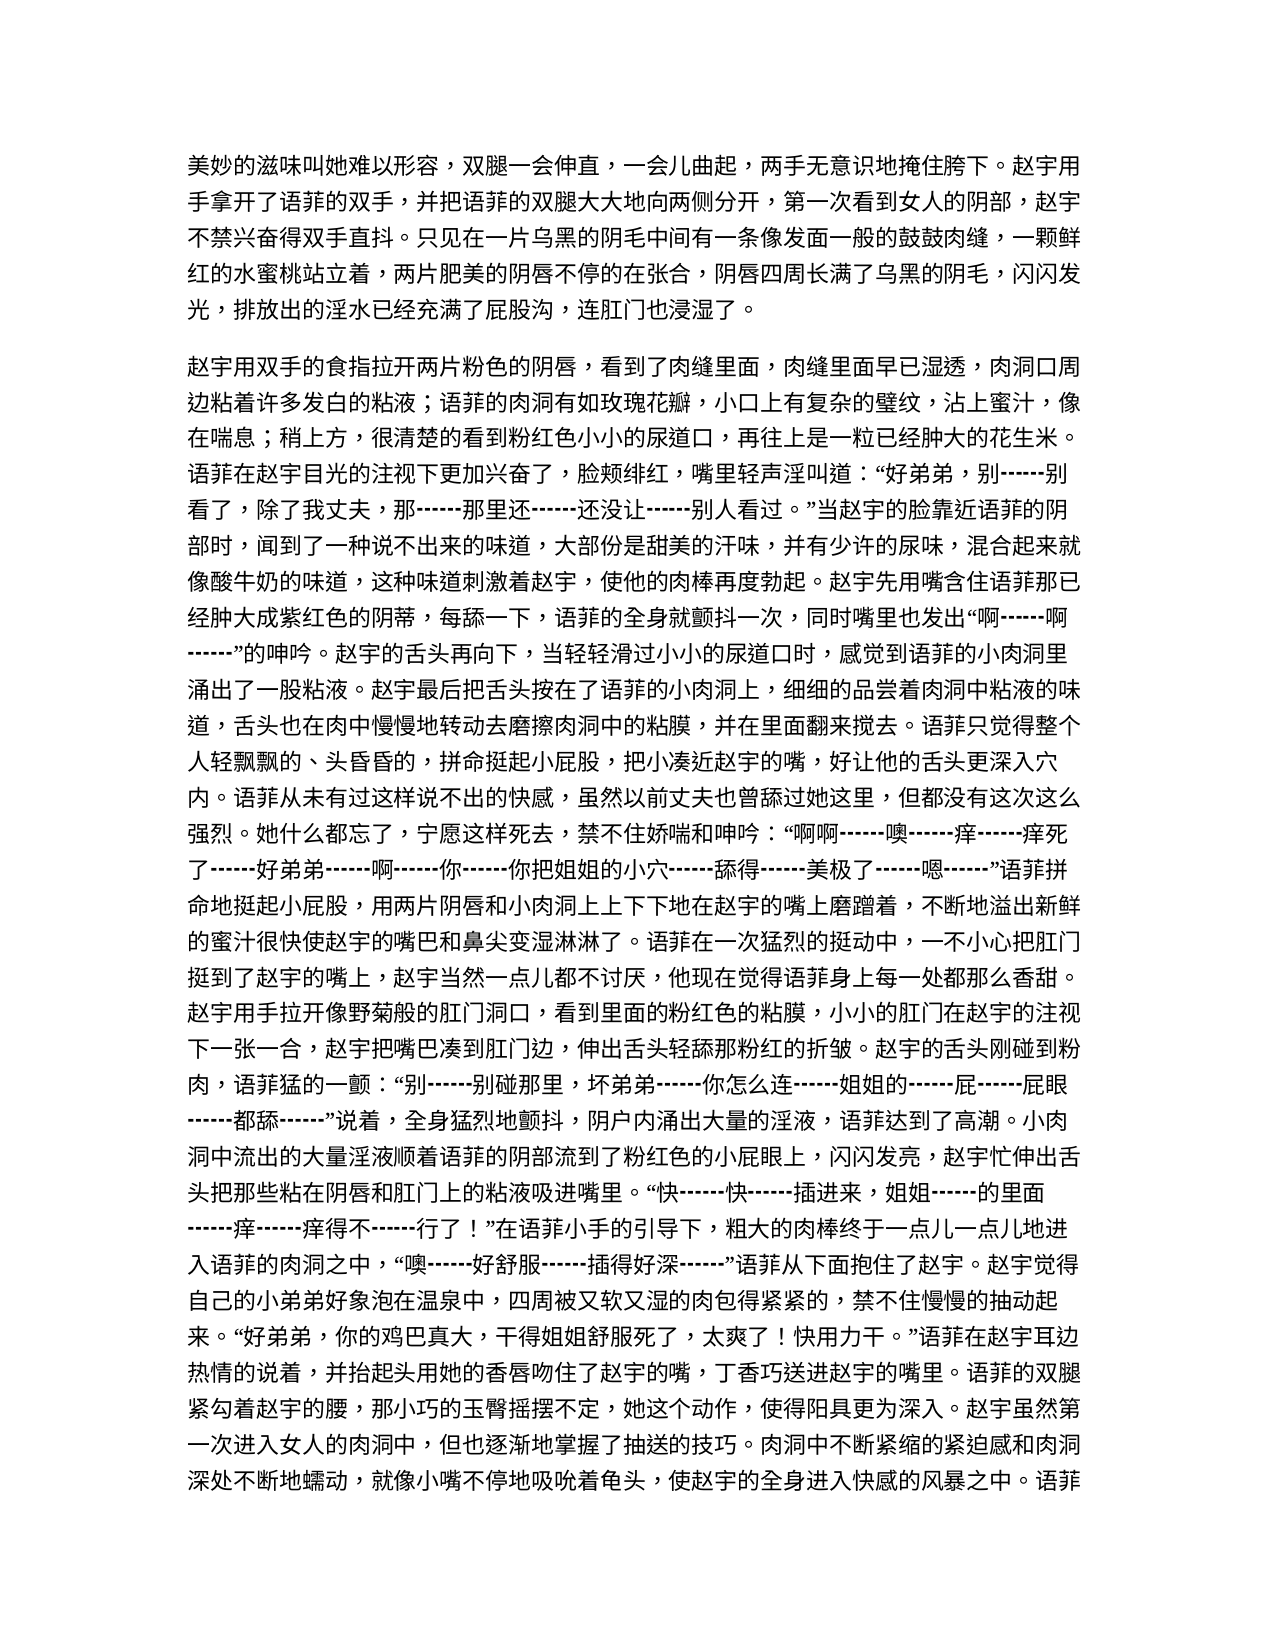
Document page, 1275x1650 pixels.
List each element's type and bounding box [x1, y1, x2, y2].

text [187, 150, 1087, 325]
text [187, 351, 1087, 1496]
